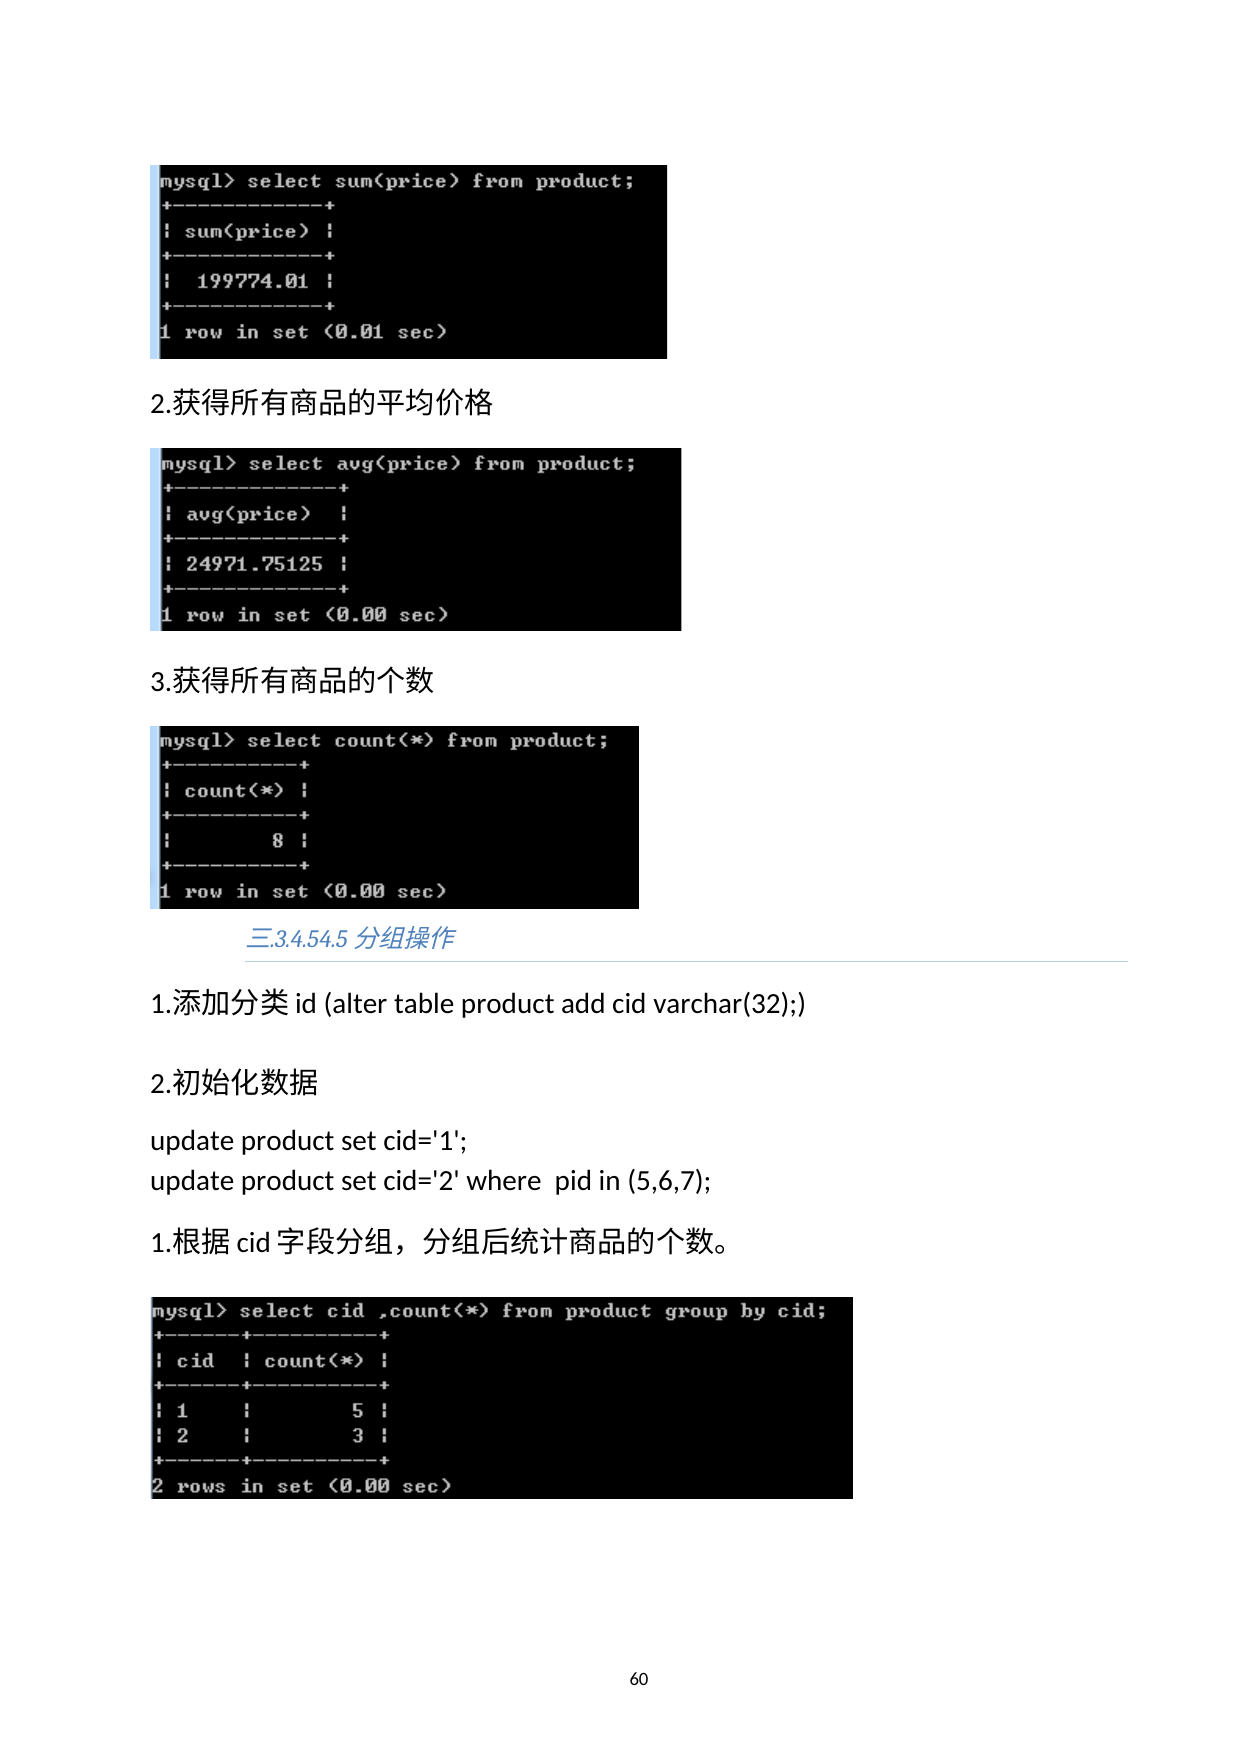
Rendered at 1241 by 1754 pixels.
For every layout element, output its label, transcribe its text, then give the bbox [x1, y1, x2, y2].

text 2.获得所有商品的平均价格 [112, 361, 1128, 440]
picture [150, 726, 639, 909]
picture [150, 448, 682, 631]
picture [150, 165, 668, 359]
text update product set cid='2' where pid in (5,6,7); [112, 1160, 1128, 1200]
text 1.添加分类id (alter table product add cid varchar(32);) [112, 962, 1128, 1041]
text 3.获得所有商品的个数 [112, 639, 1128, 718]
text update product set cid='1'; [112, 1120, 1128, 1160]
picture [150, 1297, 853, 1499]
text 2.初始化数据 [112, 1041, 1128, 1120]
subtitle 4.5 分组操作 [245, 917, 1128, 961]
text 1.根据cid字段分组，分组后统计商品的个数。 [112, 1200, 1128, 1279]
